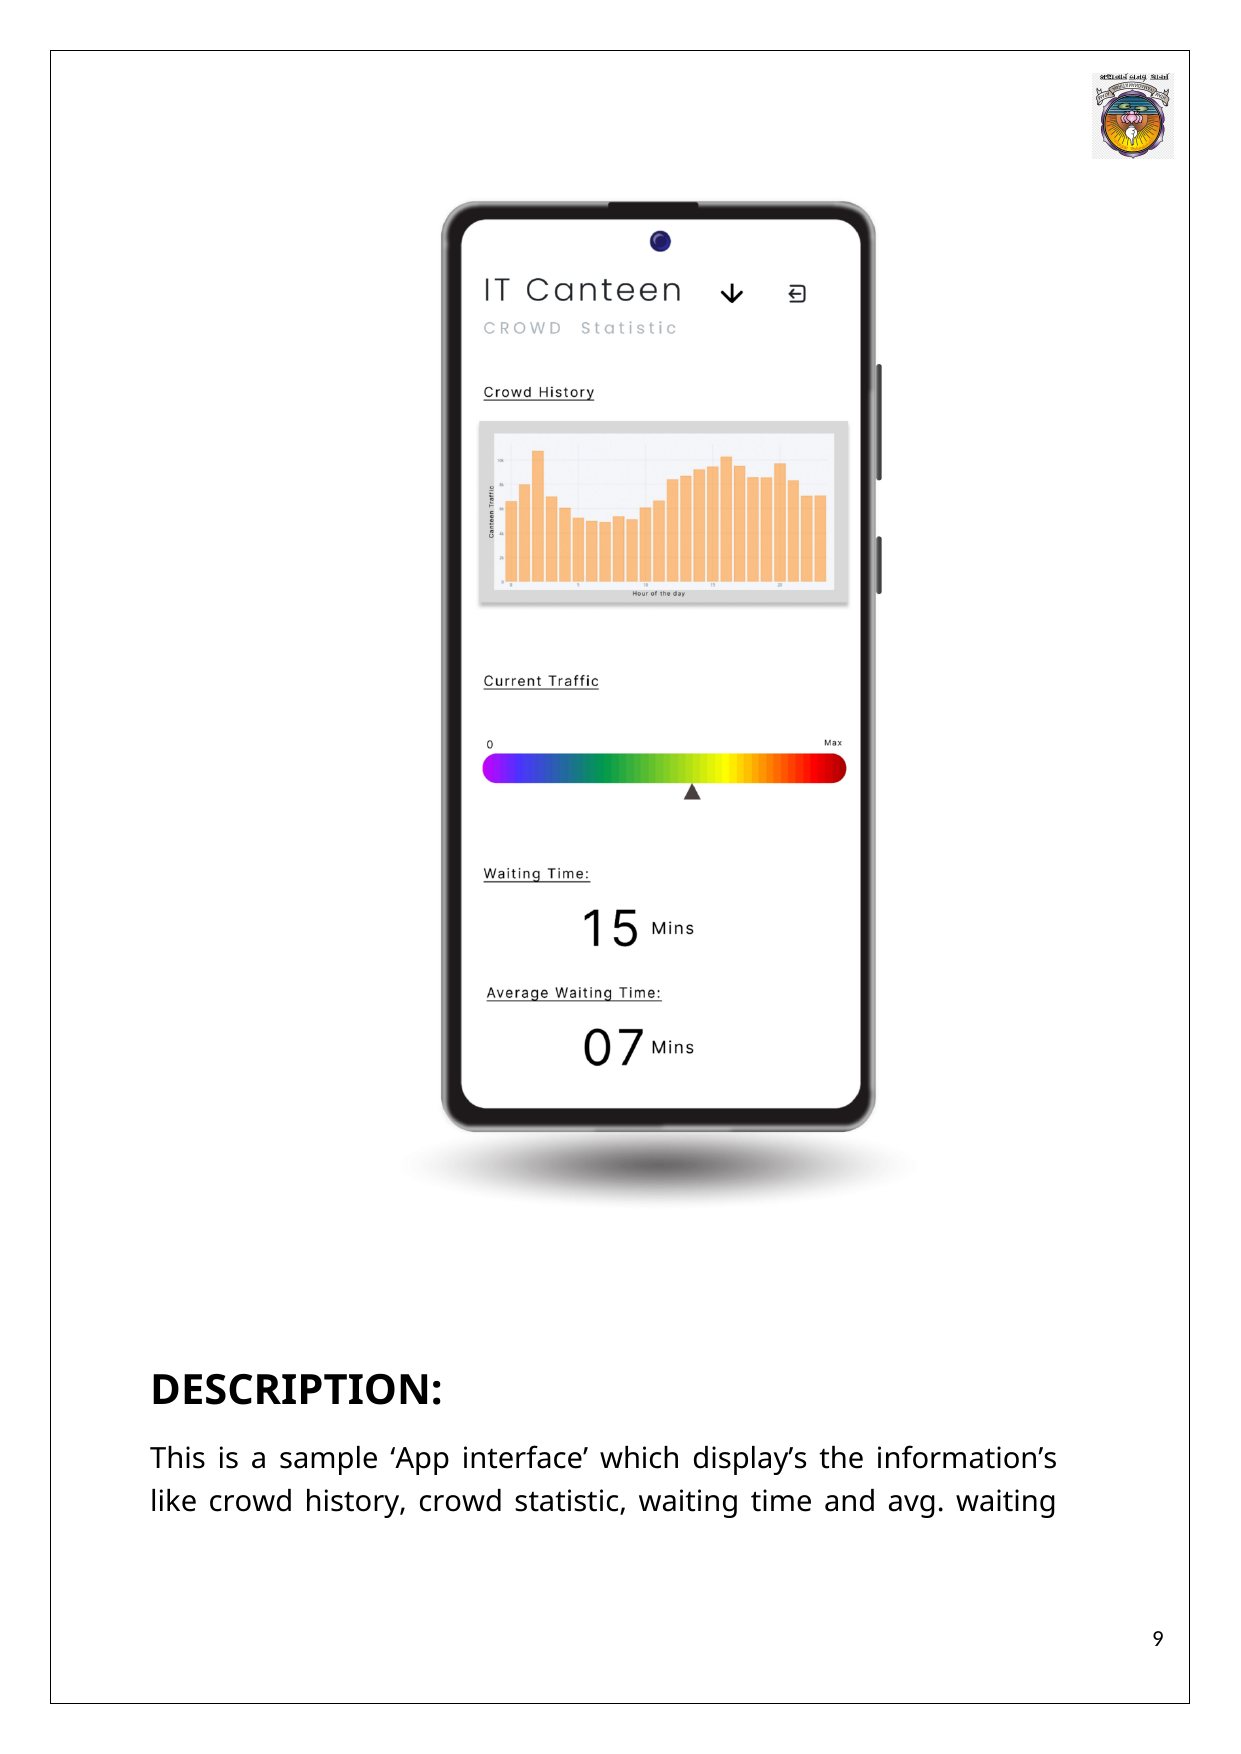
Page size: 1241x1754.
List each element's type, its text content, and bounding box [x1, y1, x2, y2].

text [150, 1438, 1058, 1520]
picture [348, 150, 965, 1263]
picture [1092, 73, 1174, 159]
text DESCRIPTION: [150, 1360, 1163, 1417]
